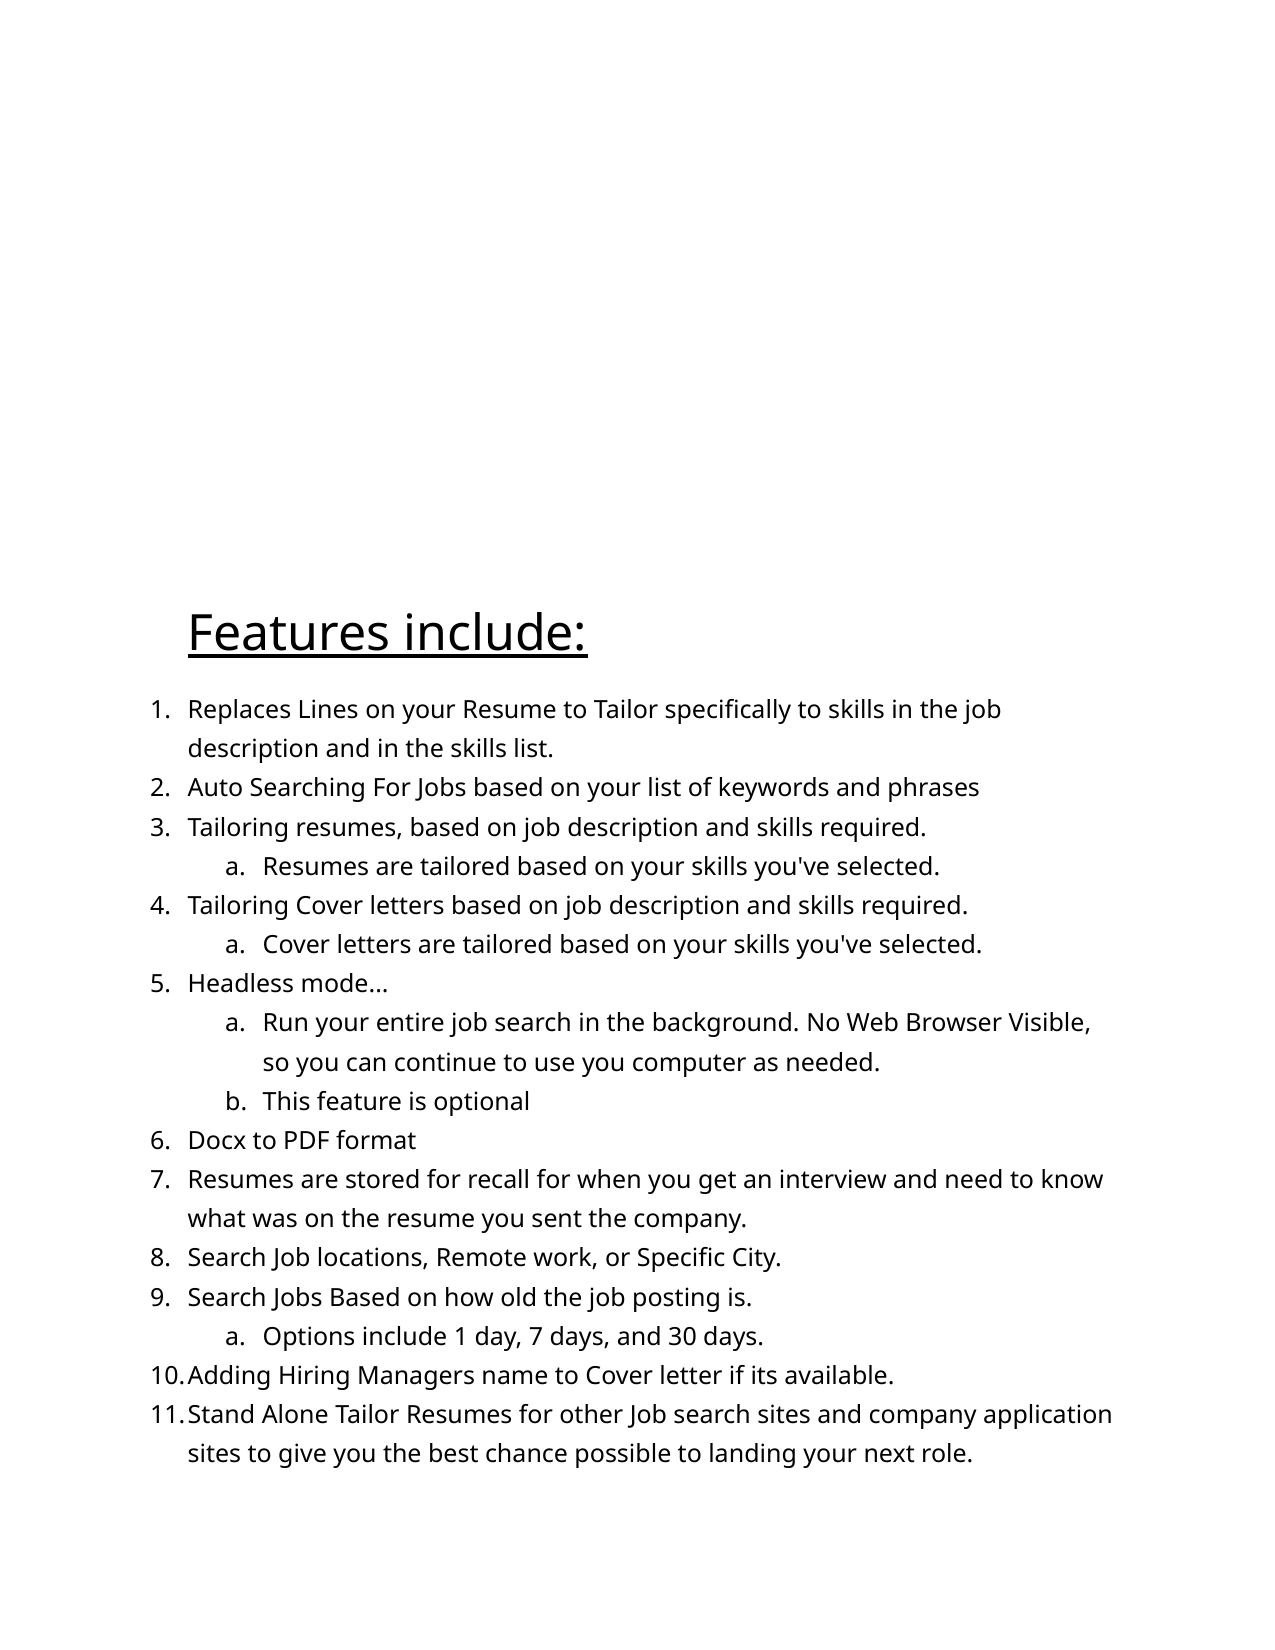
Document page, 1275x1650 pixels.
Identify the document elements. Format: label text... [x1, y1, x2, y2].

list Search Job locations, Remote work, or Specific City. [150, 1240, 1125, 1274]
text Features include: [187, 597, 1125, 665]
list Adding Hiring Managers name to Cover letter if its available. [150, 1357, 1125, 1392]
list Auto Searching For Jobs based on your list of keywords and phrases [150, 770, 1125, 804]
list Resumes are tailored based on your skills you've selected. [225, 848, 1125, 882]
list Tailoring Cover letters based on job description and skills required. [150, 887, 1125, 922]
list Tailoring resumes, based on job description and skills required. [150, 809, 1125, 843]
list Search Jobs Based on how old the job posting is. [150, 1279, 1125, 1313]
list Docx to PDF format [150, 1122, 1125, 1157]
list This feature is optional [225, 1083, 1125, 1117]
list Run your entire job search in the background. No Web Browser Visible, so you can continue to use you computer as needed. [225, 1005, 1125, 1078]
list Resumes are stored for recall for when you get an interview and need to know what was on the resume you sent the company. [150, 1162, 1125, 1235]
list Options include 1 day, 7 days, and 30 days. [225, 1318, 1125, 1352]
list Replaces Lines on your Resume to Tailor specifically to skills in the job description and in the skills list. [150, 692, 1125, 765]
list Cover letters are tailored based on your skills you've selected. [225, 927, 1125, 961]
list Headless mode... [150, 966, 1125, 1000]
list Stand Alone Tailor Resumes for other Job search sites and company application sites to give you the best chance possible to landing your next role. [150, 1397, 1125, 1470]
